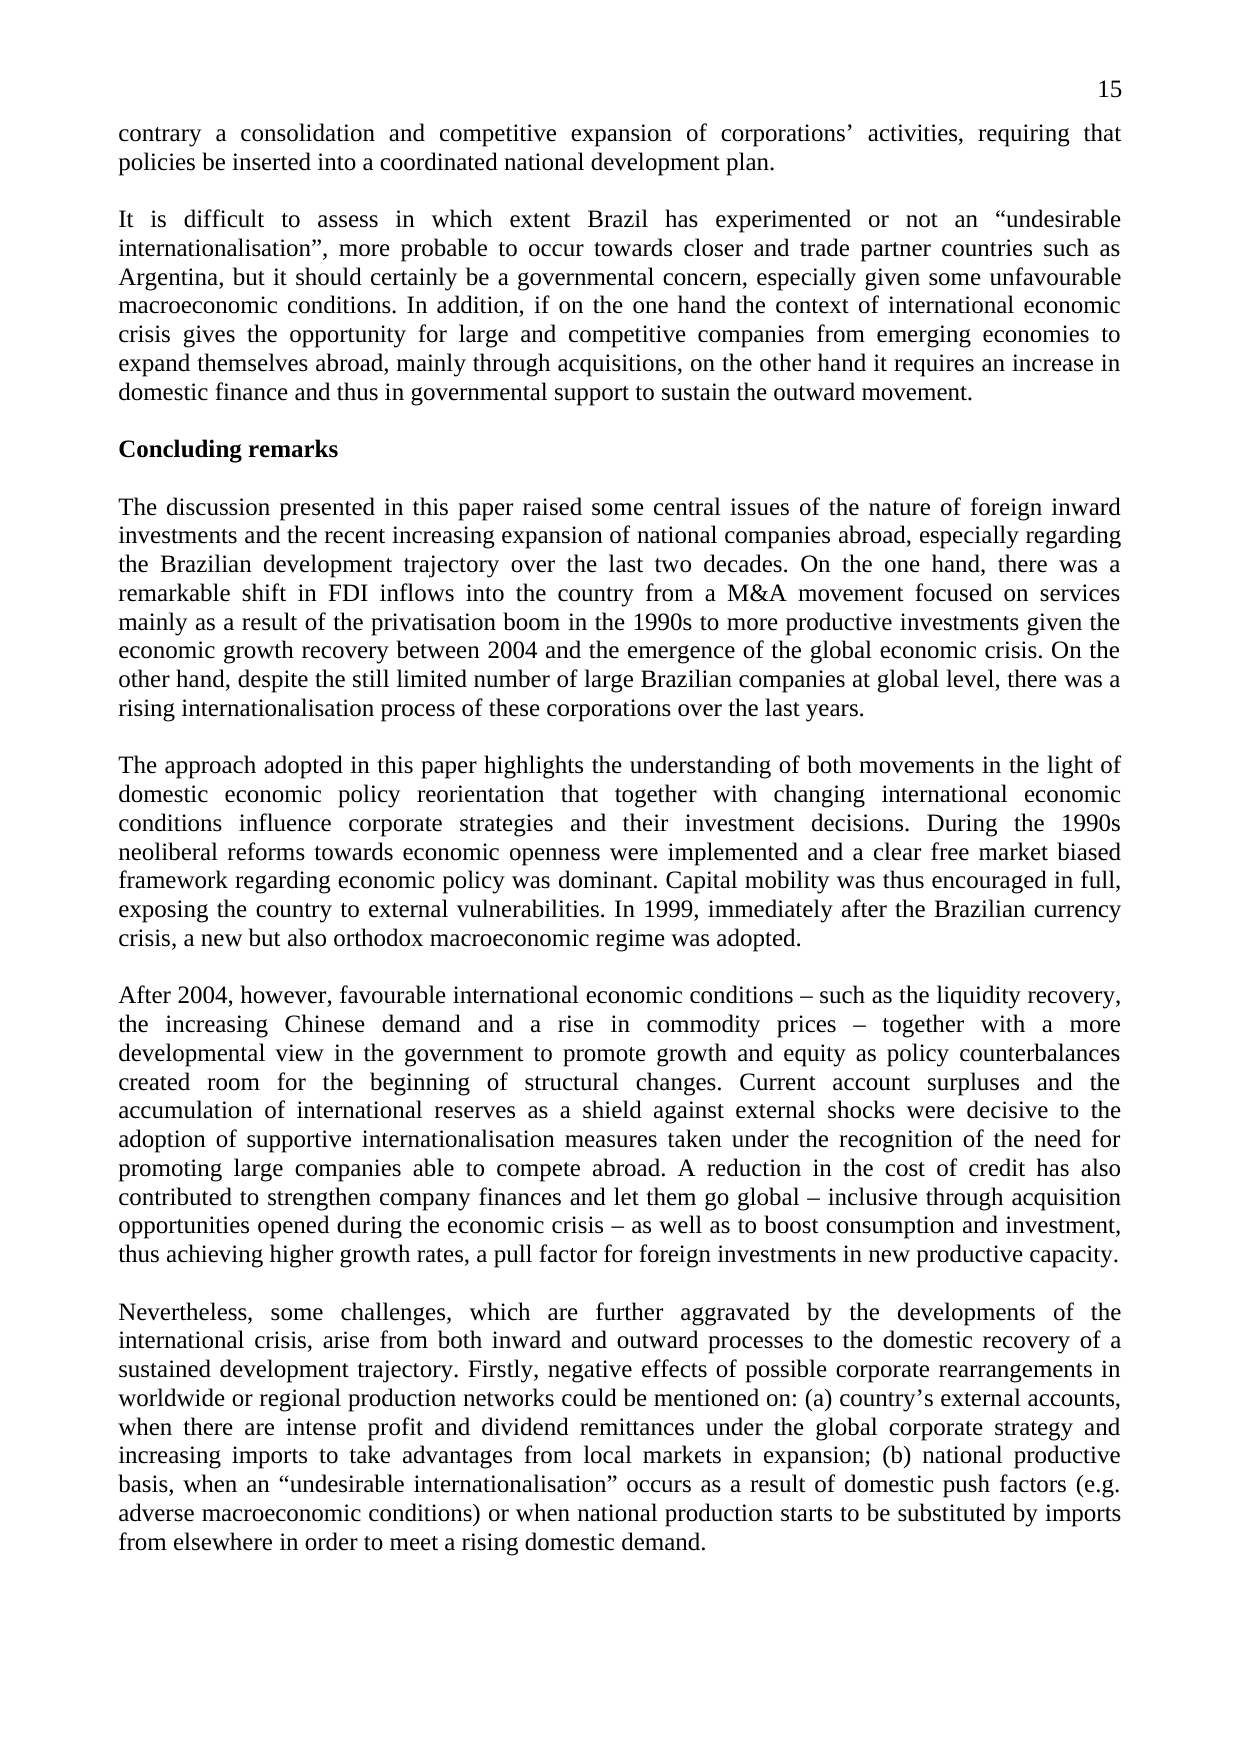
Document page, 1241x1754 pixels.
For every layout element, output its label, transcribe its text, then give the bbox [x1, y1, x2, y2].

text The discussion presented in this paper raised some central issues of the nature of foreign inward investments and the recent increasing expansion of national companies abroad, especially regarding the Brazilian development trajectory over the last two decades. On the one hand, there was a remarkable shift in FDI inflows into the country from a M&A movement focused on services mainly as a result of the privatisation boom in the 1990s to more productive investments given the economic growth recovery between 2004 and the emergence of the global economic crisis. On the other hand, despite the still limited number of large Brazilian companies at global level, there was a rising internationalisation process of these corporations over the last years. [118, 492, 1122, 722]
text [118, 118, 1122, 176]
text The approach adopted in this paper highlights the understanding of both movements in the light of domestic economic policy reorientation that together with changing international economic conditions influence corporate strategies and their investment decisions. During the 1990s neoliberal reforms towards economic openness were implemented and a clear free market biased framework regarding economic policy was dominant. Capital mobility was thus encouraged in full, exposing the country to external vulnerabilities. In 1999, immediately after the Brazilian currency crisis, a new but also orthodox macroeconomic regime was adopted. [118, 751, 1122, 952]
text After 2004, however, favourable international economic conditions – such as the liquidity recovery, the increasing Chinese demand and a rise in commodity prices – together with a more developmental view in the government to promote growth and equity as policy counterbalances created room for the beginning of structural changes. Current account surpluses and the accumulation of international reserves as a shield against external shocks were decisive to the adoption of supportive internationalisation measures taken under the recognition of the need for promoting large companies able to compete abroad. A reduction in the cost of credit has also contributed to strengthen company finances and let them go global – inclusive through acquisition opportunities opened during the economic crisis – as well as to boost consumption and investment, thus achieving higher growth rates, a pull factor for foreign investments in new productive capacity. [118, 981, 1122, 1268]
text Concluding remarks [118, 434, 1122, 463]
text Nevertheless, some challenges, which are further aggravated by the developments of the international crisis, arise from both inward and outward processes to the domestic recovery of a sustained development trajectory. Firstly, negative effects of possible corporate rearrangements in worldwide or regional production networks could be mentioned on: (a) country’s external accounts, when there are intense profit and dividend remittances under the global corporate strategy and increasing imports to take advantages from local markets in expansion; (b) national productive basis, when an “undesirable internationalisation” occurs as a result of domestic push factors (e.g. adverse macroeconomic conditions) or when national production starts to be substituted by imports from elsewhere in order to meet a rising domestic demand. [118, 1297, 1122, 1556]
text It is difficult to assess in which extent has experimented or not an “undesirable internationalisation”, more probable to occur towards closer and trade partner countries such as , but it should certainly be a governmental concern, especially given some unfavourable macroeconomic conditions. In addition, if on the one hand the context of international economic crisis gives the opportunity for large and competitive companies from emerging economies to expand themselves abroad, mainly through acquisitions, on the other hand it requires an increase in domestic finance and thus in governmental support to sustain the outward movement. [118, 204, 1122, 406]
